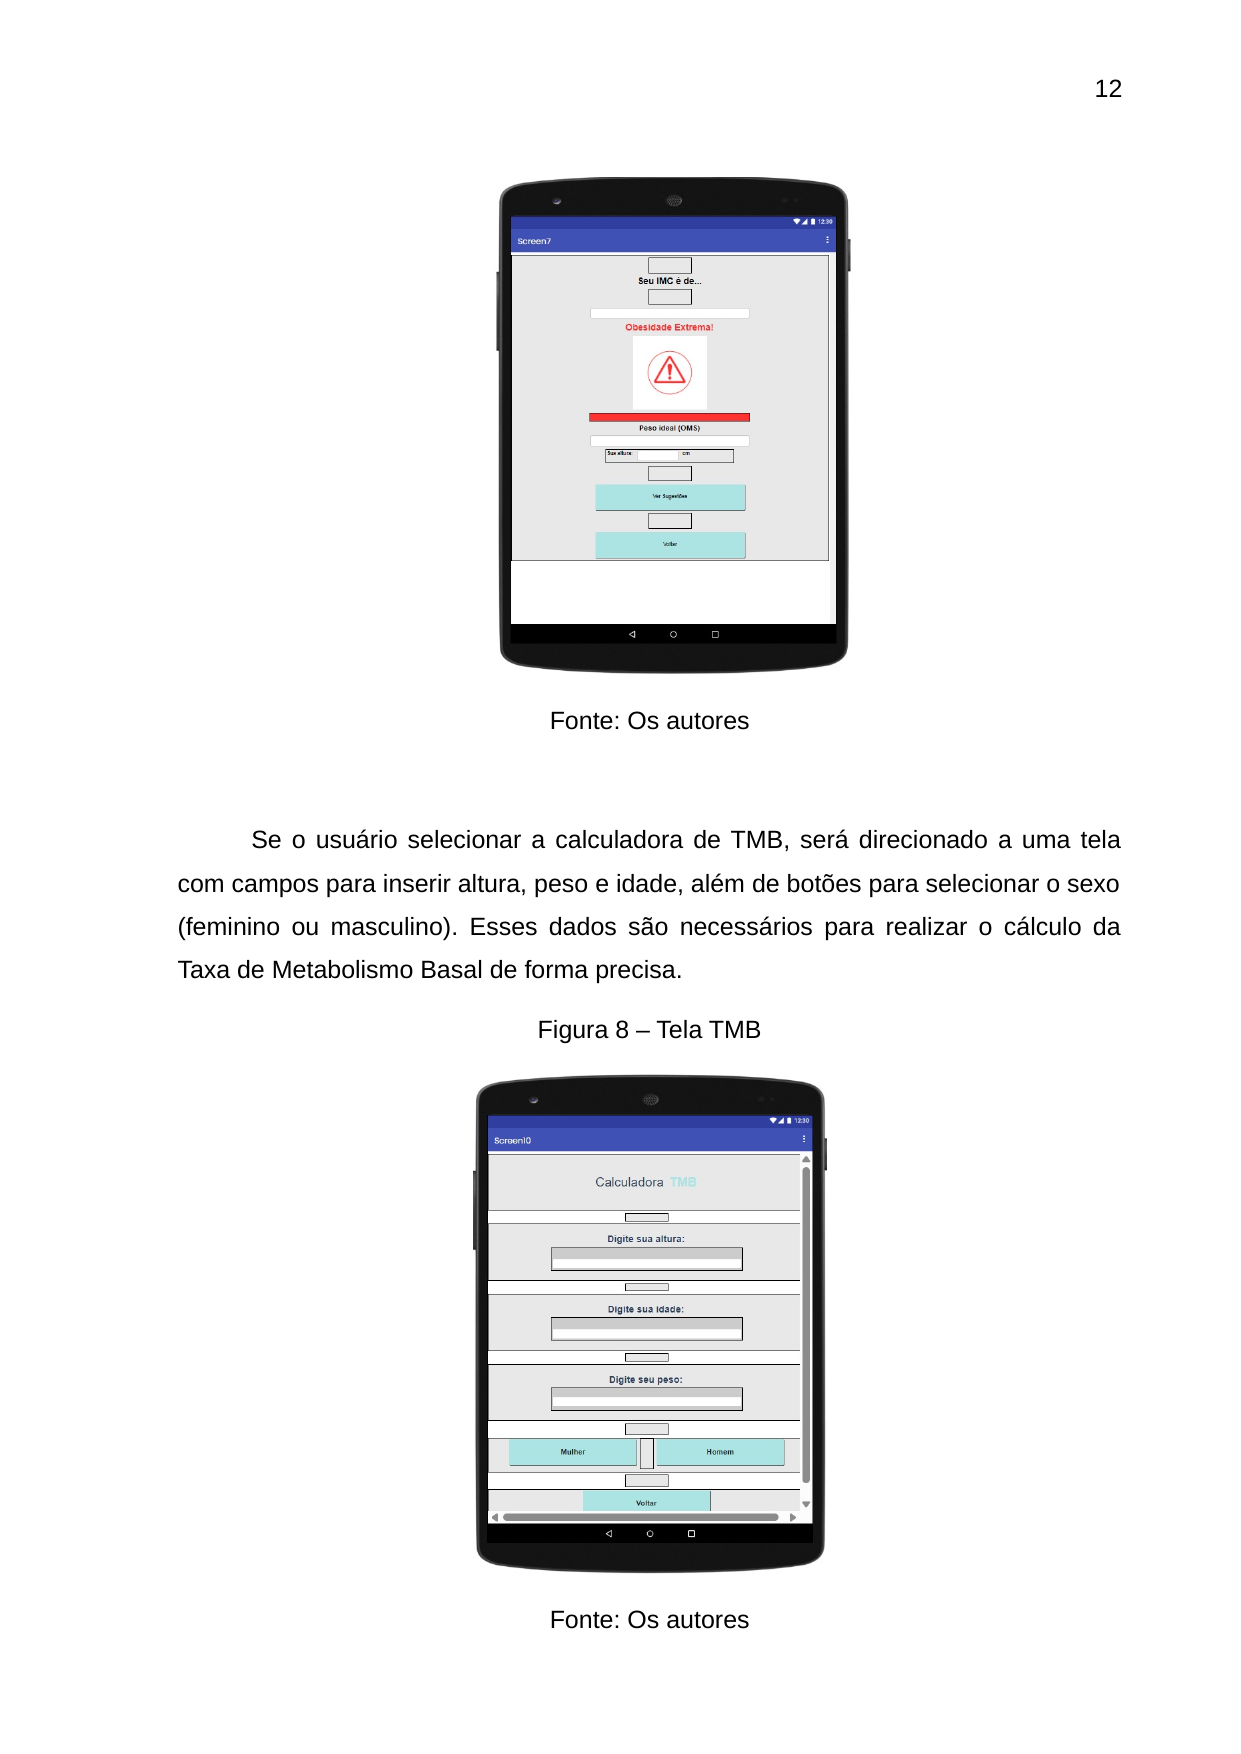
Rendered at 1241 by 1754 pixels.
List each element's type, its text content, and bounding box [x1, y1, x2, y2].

picture [467, 1074, 832, 1575]
text Fonte: Os autores [177, 1606, 1122, 1634]
picture [465, 177, 908, 675]
text Se o usuário selecionar a calculadora de TMB, será direcionado a uma tela com campos para inserir altura, peso e idade, além de botões para selecionar o sexo (feminino ou masculino). Esses dados são necessários para realizar o cálculo da Taxa de Metabolismo Basal de forma precisa. [177, 826, 1122, 984]
text Figura 8 – Tela TMB [177, 1015, 1122, 1043]
text Fonte: Os autores [177, 706, 1122, 735]
